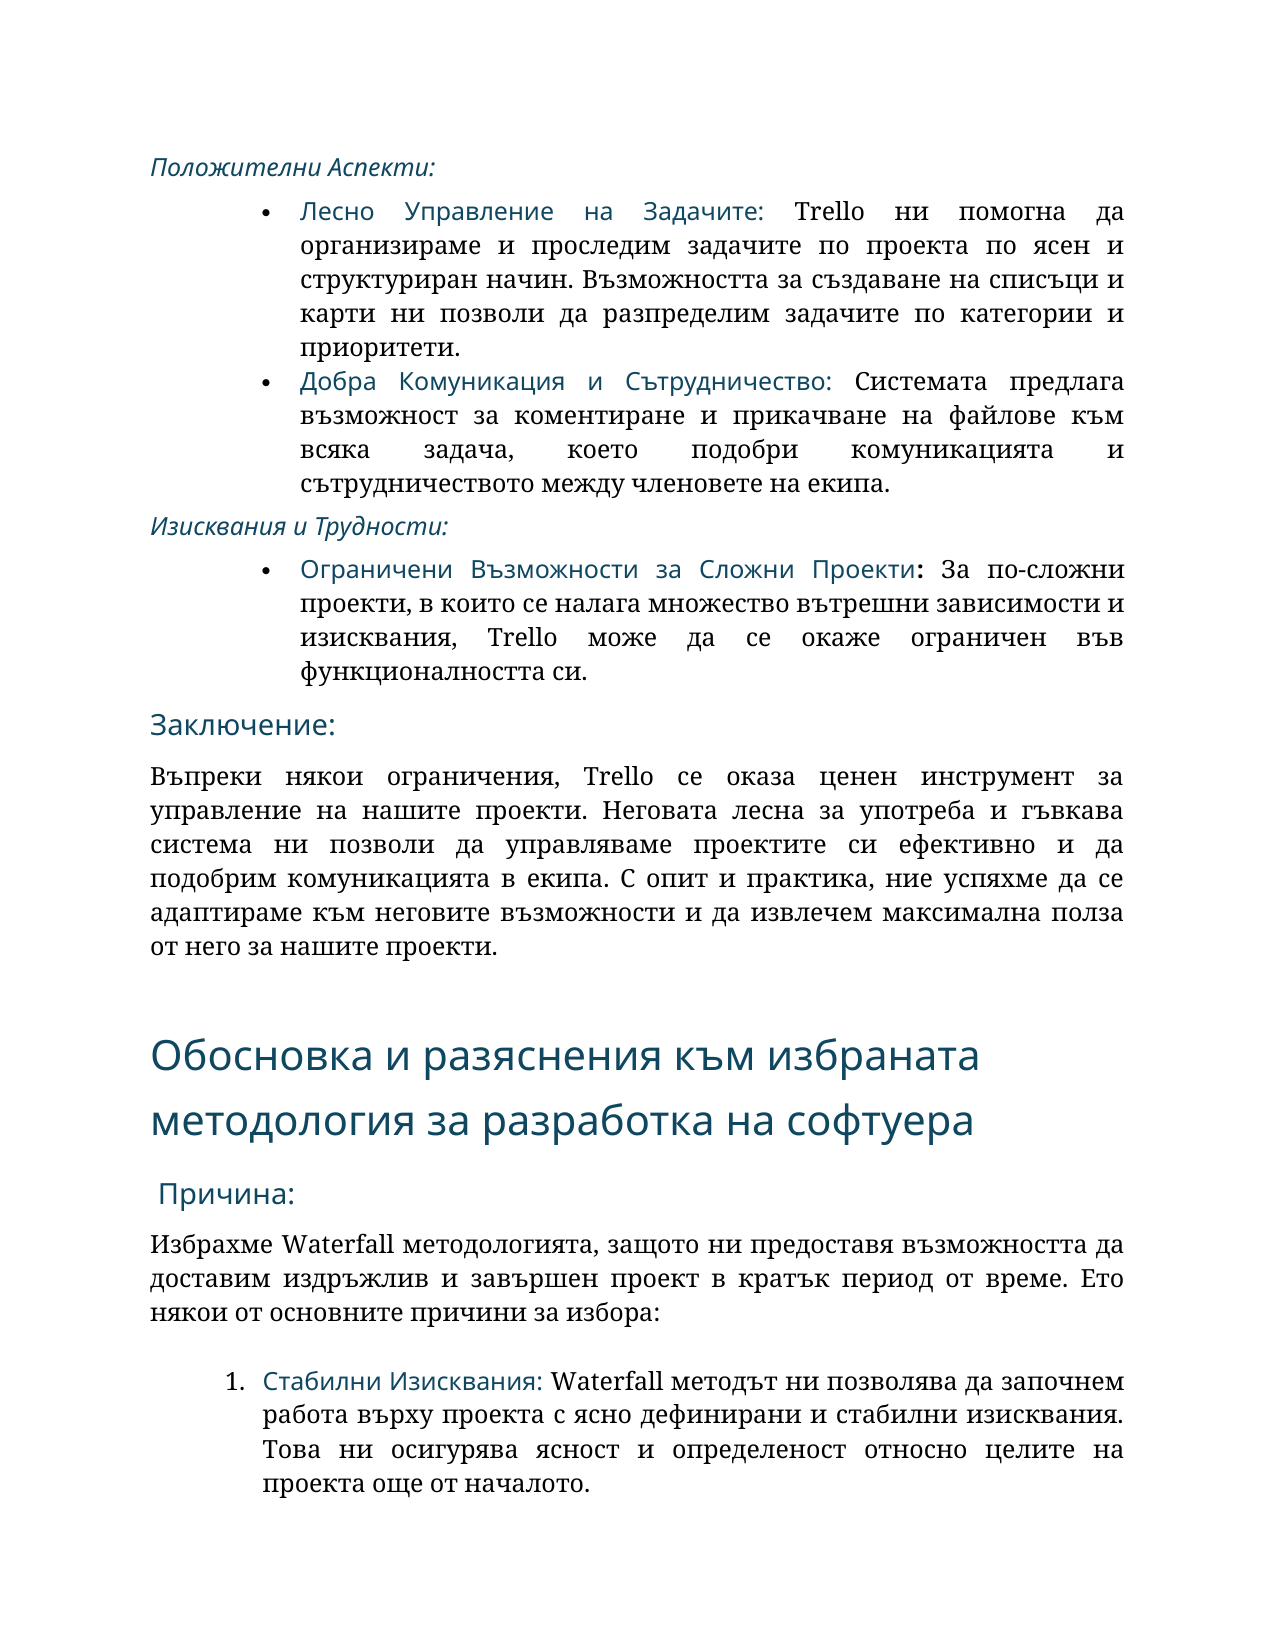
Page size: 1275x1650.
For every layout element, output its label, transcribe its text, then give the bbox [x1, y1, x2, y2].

subtitle Обосновка и разяснения към избраната методология за разработка на софтуера [150, 1026, 1125, 1148]
list Стабилни Изисквания: Waterfall методът ни позволява да започнем работа върху проекта с ясно дефинирани и стабилни изисквания. Това ни осигурява ясност и определеност относно целите на проекта още от началото. [225, 1363, 1125, 1499]
list Ограничени Възможности за Сложни Проекти: За по-сложни проекти, в които се налага множество вътрешни зависимости и изисквания, Trello може да се окаже ограничен във функционалността си. [262, 552, 1125, 688]
subtitle Положителни Аспекти: [150, 150, 1125, 184]
text Избрахме Waterfall методологията, защото ни предоставя възможността да доставим издръжлив и завършен проект в кратък период от време. Ето някои от основните причини за избора: [150, 1227, 1125, 1329]
subtitle Заключение: [150, 704, 1125, 744]
list Лесно Управление на Задачите: Trello ни помогна да организираме и проследим задачите по проекта по ясен и структуриран начин. Възможността за създаване на списъци и карти ни позволи да разпределим задачите по категории и приоритети. [262, 193, 1125, 364]
subtitle Изисквания и Трудности: [150, 508, 1125, 542]
list Добра Комуникация и Сътрудничество: Системата предлага възможност за коментиране и прикачване на файлове към всяка задача, което подобри комуникацията и сътрудничеството между членовете на екипа. [262, 364, 1125, 500]
text Въпреки някои ограничения, Trello се оказа ценен инструмент за управление на нашите проекти. Неговата лесна за употреба и гъвкава система ни позволи да управляваме проектите си ефективно и да подобрим комуникацията в екипа. С опит и практика, ние успяхме да се адаптираме към неговите възможности и да извлечем максимална полза от него за нашите проекти. [150, 758, 1125, 963]
subtitle Причина: [150, 1173, 1125, 1213]
